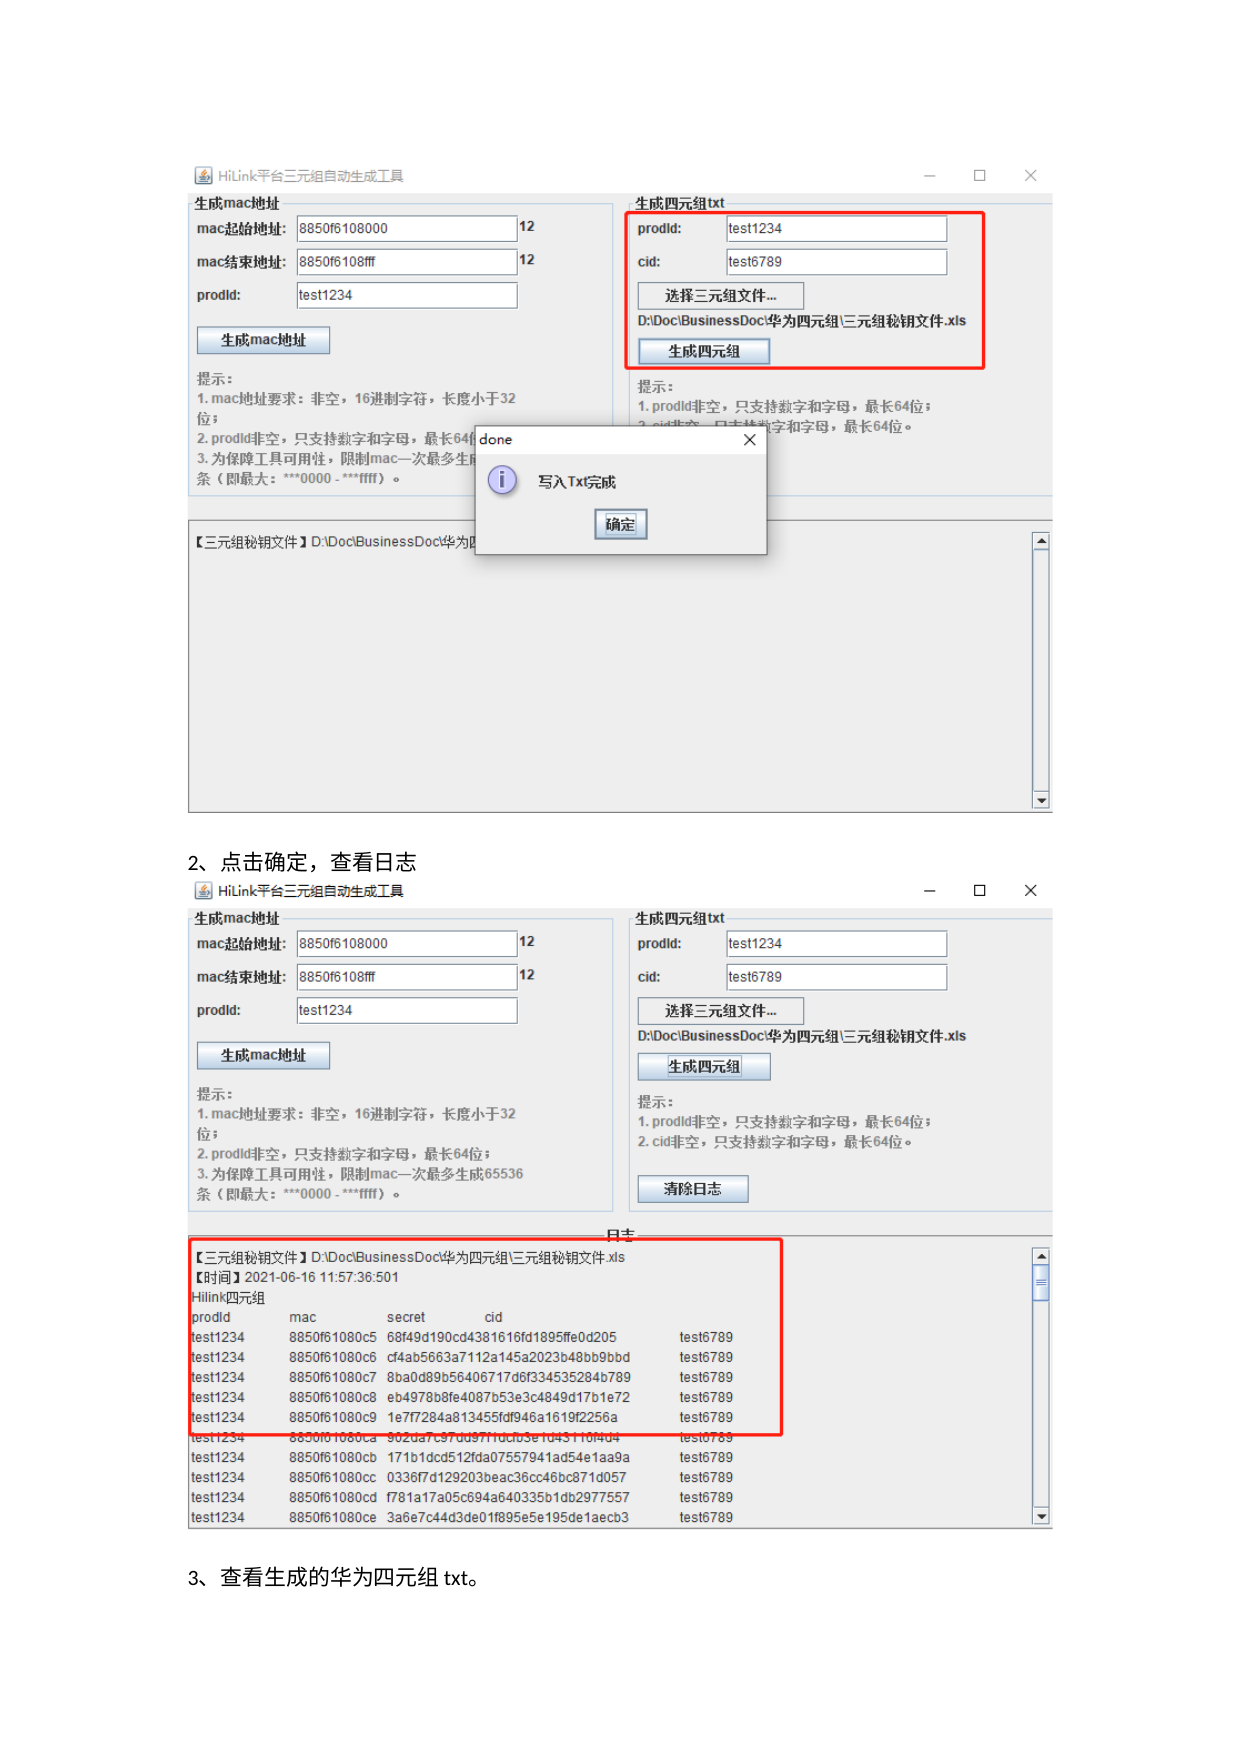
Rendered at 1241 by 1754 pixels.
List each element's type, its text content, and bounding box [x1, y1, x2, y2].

text 3、查看生成的华为四元组txt。 [187, 1559, 1053, 1592]
text 2、点击确定，查看日志 [187, 844, 1053, 877]
picture [187, 877, 1053, 1530]
picture [187, 162, 1053, 813]
